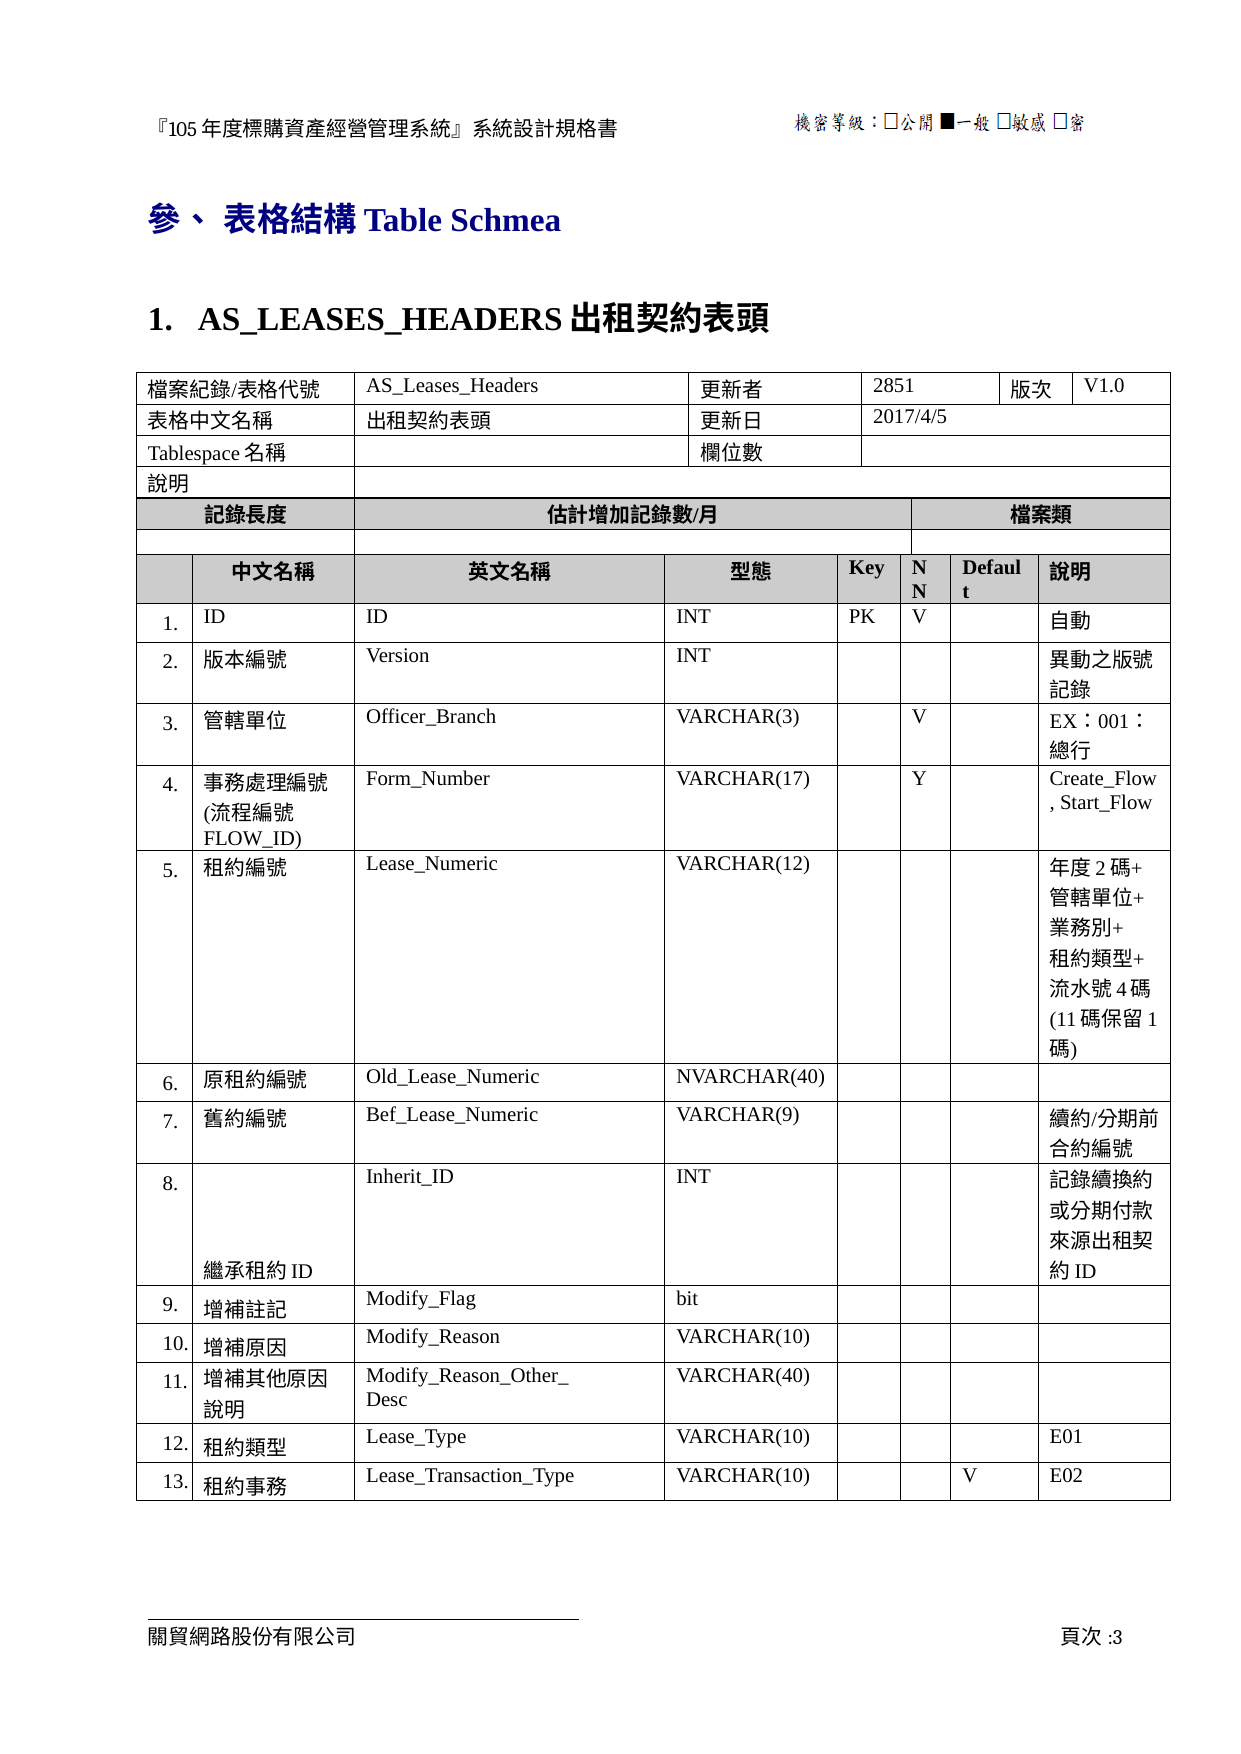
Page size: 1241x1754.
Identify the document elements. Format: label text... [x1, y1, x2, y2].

table_cell 原租約編號 [193, 1064, 354, 1101]
table_cell [901, 1164, 950, 1284]
table_cell 英文名稱 [355, 555, 664, 603]
table_cell 租約事務 [193, 1463, 354, 1500]
table_cell 續約/分期前合約編號 [1039, 1102, 1170, 1163]
table_cell [912, 530, 1170, 554]
table_cell [901, 1286, 950, 1323]
table_cell VARCHAR(3) [665, 704, 837, 765]
table_cell [1039, 1324, 1170, 1362]
table_cell [137, 1102, 192, 1163]
table_cell 繼承租約ID [193, 1164, 354, 1284]
table_cell [951, 1164, 1038, 1284]
table_cell VARCHAR(9) [665, 1102, 837, 1163]
table_cell Bef_Lease_Numeric [355, 1102, 664, 1163]
table_cell [951, 766, 1038, 850]
table_header AS_Leases_Headers [355, 373, 688, 403]
table_cell [838, 1286, 900, 1323]
table_cell 說明 [1039, 555, 1170, 603]
table_cell VARCHAR(10) [665, 1424, 837, 1462]
table_header 檔案紀錄/表格代號 [137, 373, 354, 403]
table_cell [137, 530, 354, 554]
table_cell 更新日 [689, 405, 861, 435]
table_cell 異動之版號記錄 [1039, 643, 1170, 703]
table_cell E02 [1039, 1463, 1170, 1500]
table_cell [901, 1324, 950, 1362]
table_cell ID [355, 604, 664, 642]
table_cell [137, 1424, 192, 1462]
table_cell [951, 851, 1038, 1063]
table_cell [951, 1286, 1038, 1323]
table_cell 欄位數 [689, 436, 861, 466]
table_cell Y [901, 766, 950, 850]
subtitle 表格結構Table Schmea [148, 196, 1122, 241]
table_cell [951, 1064, 1038, 1101]
table_cell [901, 1463, 950, 1500]
table_cell [901, 643, 950, 703]
table_cell [137, 643, 192, 703]
table_cell [951, 604, 1038, 642]
table_cell [901, 1363, 950, 1423]
table_cell [901, 1424, 950, 1462]
table_cell [951, 704, 1038, 765]
table_cell [838, 1164, 900, 1284]
table_cell VARCHAR(10) [665, 1324, 837, 1362]
table_cell VARCHAR(40) [665, 1363, 837, 1423]
table_cell [838, 1363, 900, 1423]
table_cell Lease_Numeric [355, 851, 664, 1063]
table_cell [838, 1324, 900, 1362]
table_header 2851 [862, 373, 999, 403]
table_cell 表格中文名稱 [137, 405, 354, 435]
table_header V1.0 [1073, 373, 1170, 403]
table_cell [1039, 1064, 1170, 1101]
table_cell [137, 1286, 192, 1323]
table_cell 增補其他原因說明 [193, 1363, 354, 1423]
table_cell [137, 704, 192, 765]
table_cell [137, 766, 192, 850]
table_cell [1039, 1286, 1170, 1323]
table_cell bit [665, 1286, 837, 1323]
table_cell 檔案類 [912, 499, 1170, 529]
table_cell Officer_Branch [355, 704, 664, 765]
table_cell Modify_Reason_Other_ Desc [355, 1363, 664, 1423]
table_cell [901, 1102, 950, 1163]
table_cell [951, 1363, 1038, 1423]
table_cell NVARCHAR(40) [665, 1064, 837, 1101]
table_cell [838, 766, 900, 850]
table_cell E01 [1039, 1424, 1170, 1462]
table_cell Modify_Flag [355, 1286, 664, 1323]
table_cell [137, 1064, 192, 1101]
table_cell Form_Number [355, 766, 664, 850]
table_cell 自動 [1039, 604, 1170, 642]
table_cell Modify_Reason [355, 1324, 664, 1362]
table_cell V [951, 1463, 1038, 1500]
table_cell [838, 643, 900, 703]
table_cell [355, 467, 1170, 497]
table_cell Default [951, 555, 1038, 603]
table_cell [137, 851, 192, 1063]
table_cell INT [665, 604, 837, 642]
table_cell Version [355, 643, 664, 703]
table_cell [838, 1102, 900, 1163]
table_cell VARCHAR(12) [665, 851, 837, 1063]
table_cell [137, 604, 192, 642]
table_cell [838, 1463, 900, 1500]
table_cell Tablespace名稱 [137, 436, 354, 466]
table_cell 增補註記 [193, 1286, 354, 1323]
table_cell 年度2碼+管轄單位+業務別+ 租約類型+ 流水號4碼 (11碼保留1碼) [1039, 851, 1170, 1063]
table_cell [355, 436, 688, 466]
table_cell [951, 1102, 1038, 1163]
table_cell [901, 851, 950, 1063]
table_cell 租約類型 [193, 1424, 354, 1462]
table_cell 中文名稱 [193, 555, 354, 603]
table_cell 說明 [137, 467, 354, 497]
table_cell [862, 436, 1170, 466]
picture [789, 97, 1090, 143]
table_cell V [901, 604, 950, 642]
table_cell [137, 1363, 192, 1423]
table_cell [137, 1324, 192, 1362]
table_cell PK [838, 604, 900, 642]
table_cell Key [838, 555, 900, 603]
table_cell [1039, 1363, 1170, 1423]
table_cell Old_Lease_Numeric [355, 1064, 664, 1101]
table_cell VARCHAR(10) [665, 1463, 837, 1500]
table_cell 事務處理編號 (流程編號FLOW_ID) [193, 766, 354, 850]
table_cell [137, 1463, 192, 1500]
table_cell [901, 1064, 950, 1101]
table_cell Lease_Transaction_Type [355, 1463, 664, 1500]
table_cell [838, 704, 900, 765]
table_cell 舊約編號 [193, 1102, 354, 1163]
table_cell [951, 1324, 1038, 1362]
table_cell [838, 851, 900, 1063]
table_cell VARCHAR(17) [665, 766, 837, 850]
table_cell ID [193, 604, 354, 642]
table_cell [137, 1164, 192, 1284]
table_cell 版本編號 [193, 643, 354, 703]
title AS_LEASES_HEADERS出租契約表頭 [148, 278, 1122, 353]
table_cell Lease_Type [355, 1424, 664, 1462]
table_cell [838, 1424, 900, 1462]
table_cell 出租契約表頭 [355, 405, 688, 435]
table_cell Inherit_ID [355, 1164, 664, 1284]
table_cell NN [901, 555, 950, 603]
table_cell 管轄單位 [193, 704, 354, 765]
table_cell [951, 643, 1038, 703]
table_cell INT [665, 1164, 837, 1284]
table_cell 記錄續換約或分期付款來源出租契約ID [1039, 1164, 1170, 1284]
table_cell 增補原因 [193, 1324, 354, 1362]
table_cell 記錄長度 [137, 499, 354, 529]
table_cell INT [665, 643, 837, 703]
table_cell 型態 [665, 555, 837, 603]
table_cell EX：001：總行 [1039, 704, 1170, 765]
table_cell [838, 1064, 900, 1101]
table_cell [137, 555, 192, 603]
table_cell 租約編號 [193, 851, 354, 1063]
table_cell [951, 1424, 1038, 1462]
table_header 更新者 [689, 373, 861, 403]
table_cell 估計增加記錄數/月 [355, 499, 911, 529]
table_cell V [901, 704, 950, 765]
table_cell Create_Flow, Start_Flow [1039, 766, 1170, 850]
table_cell 2017/4/5 [862, 405, 1170, 435]
table_cell [355, 530, 911, 554]
table_header 版次 [1000, 373, 1072, 403]
